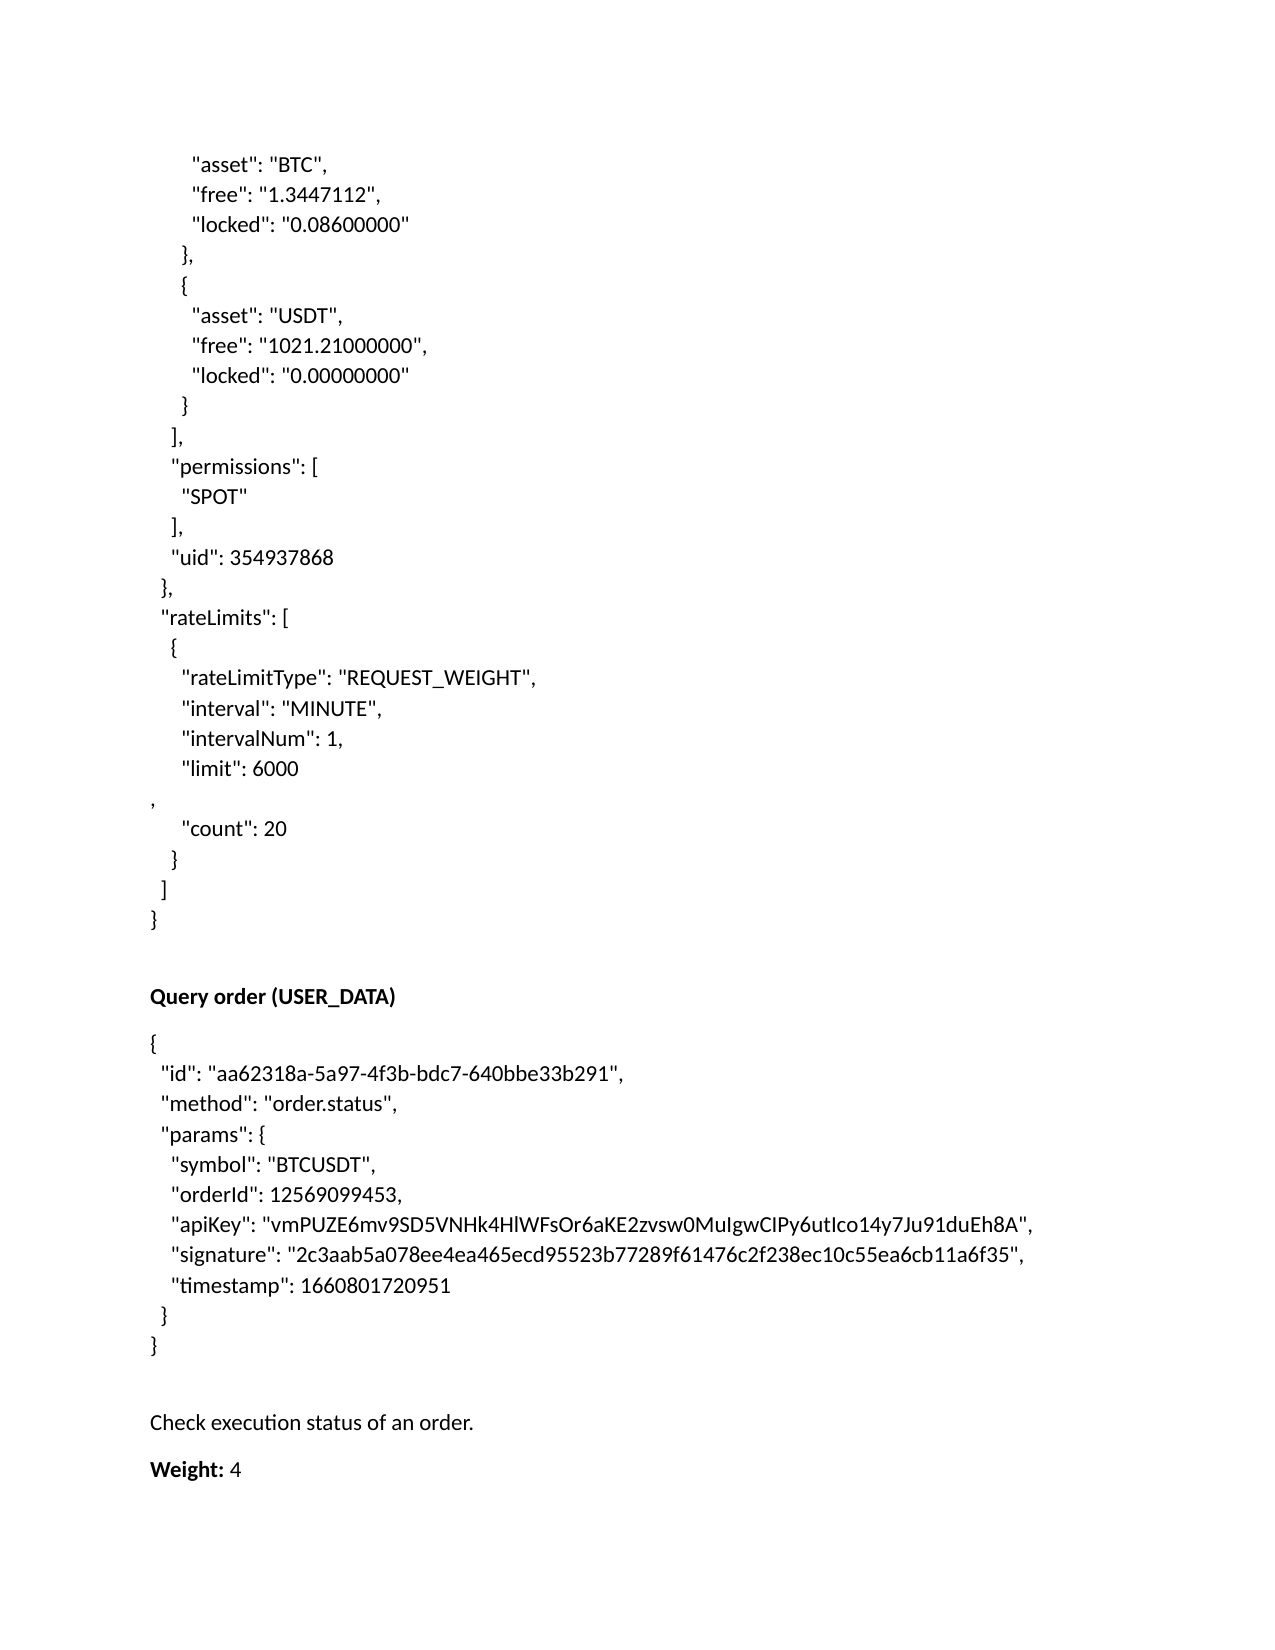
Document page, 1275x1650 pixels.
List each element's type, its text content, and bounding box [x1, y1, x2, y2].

text Check execution status of an order. [150, 1408, 1125, 1436]
text Query order (USER_DATA)​ [150, 982, 1125, 1010]
text Weight: 4 [150, 1455, 1125, 1483]
text { "id": "aa62318a-5a97-4f3b-bdc7-640bbe33b291", "method": "order.status", "params": { "symbol": "BTCUSDT", "orderId": 12569099453, "apiKey": "vmPUZE6mv9SD5VNHk4HlWFsOr6aKE2zvsw0MuIgwCIPy6utIco14y7Ju91duEh8A", "signature": "2c3aab5a078ee4ea465ecd95523b77289f61476c2f238ec10c55ea6cb11a6f35", "timestamp": 1660801720951 } } [150, 1029, 1125, 1389]
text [150, 150, 1125, 963]
